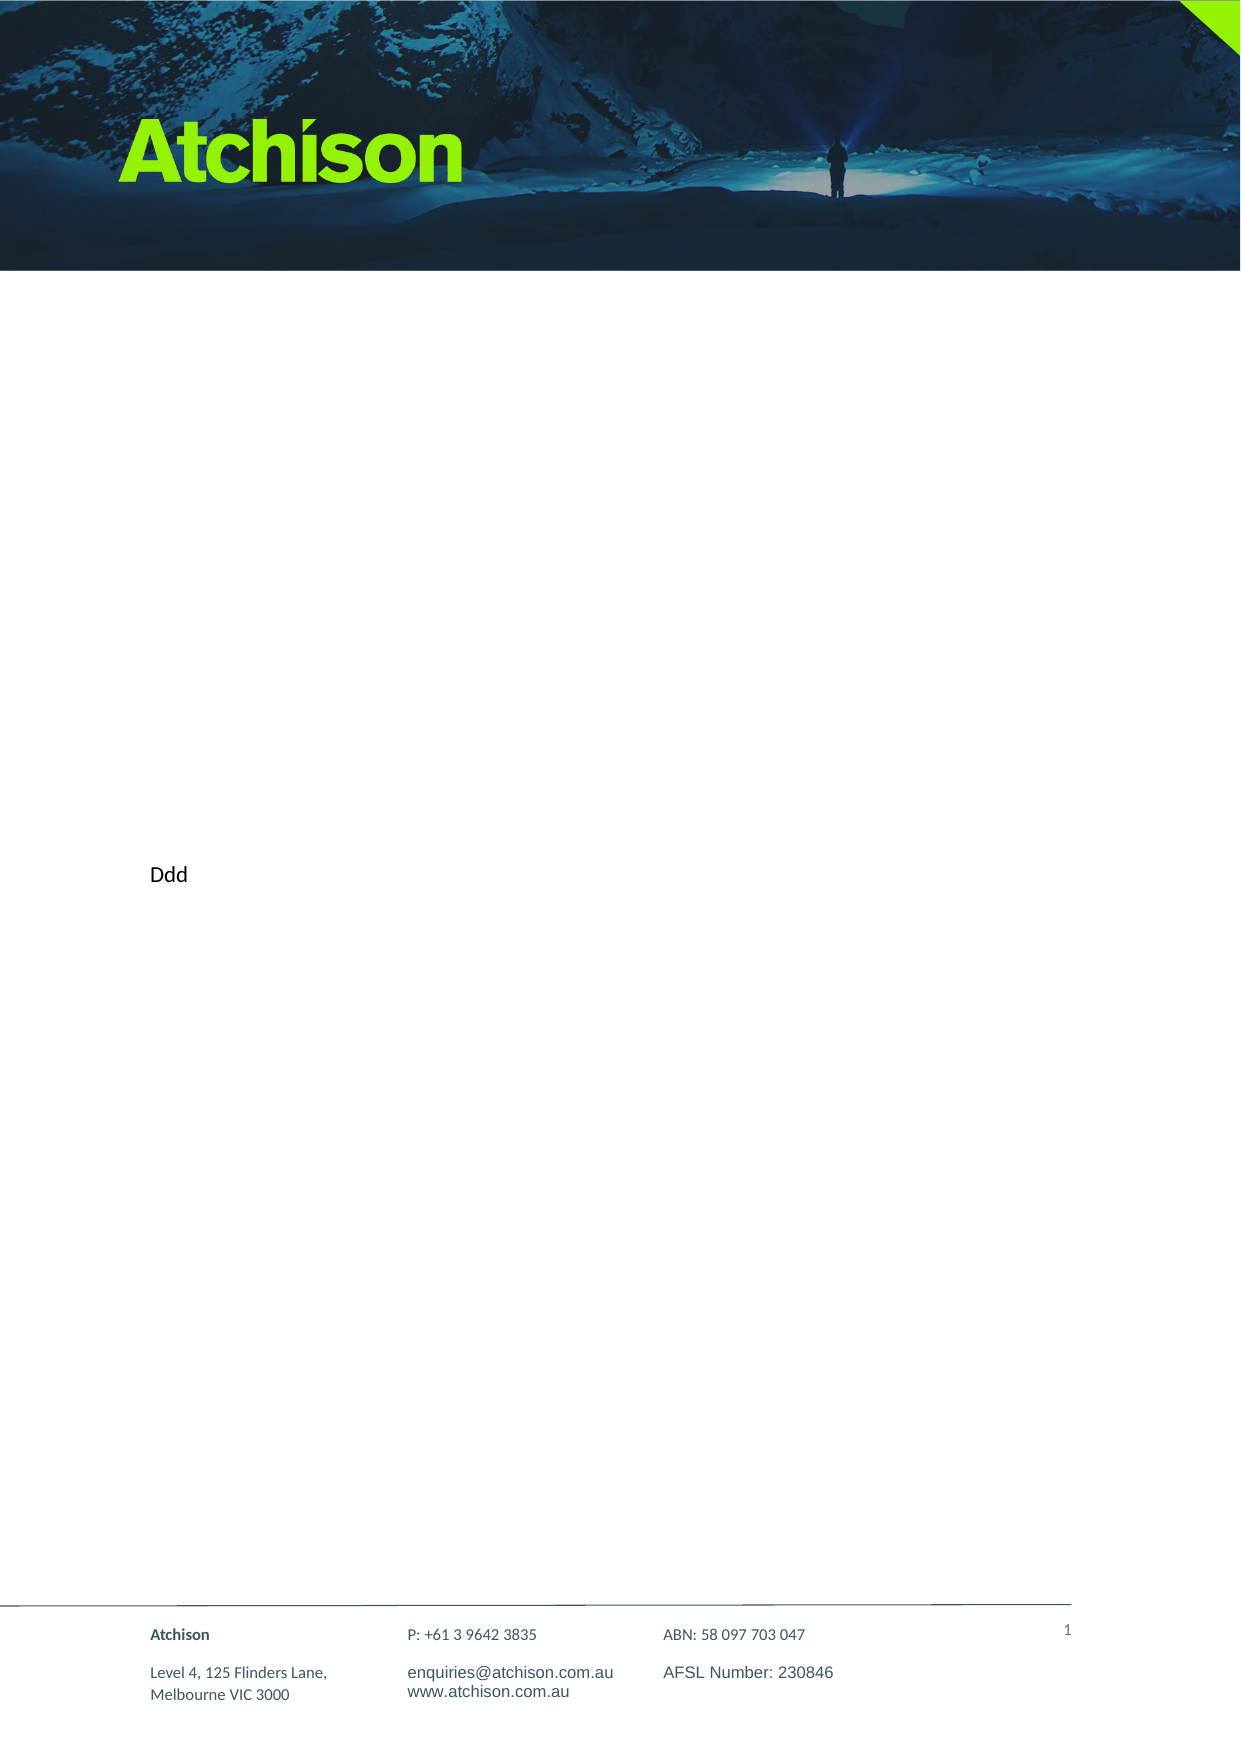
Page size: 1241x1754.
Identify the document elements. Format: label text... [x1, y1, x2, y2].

text Ddd [150, 861, 1090, 888]
picture [0, 0, 1241, 272]
